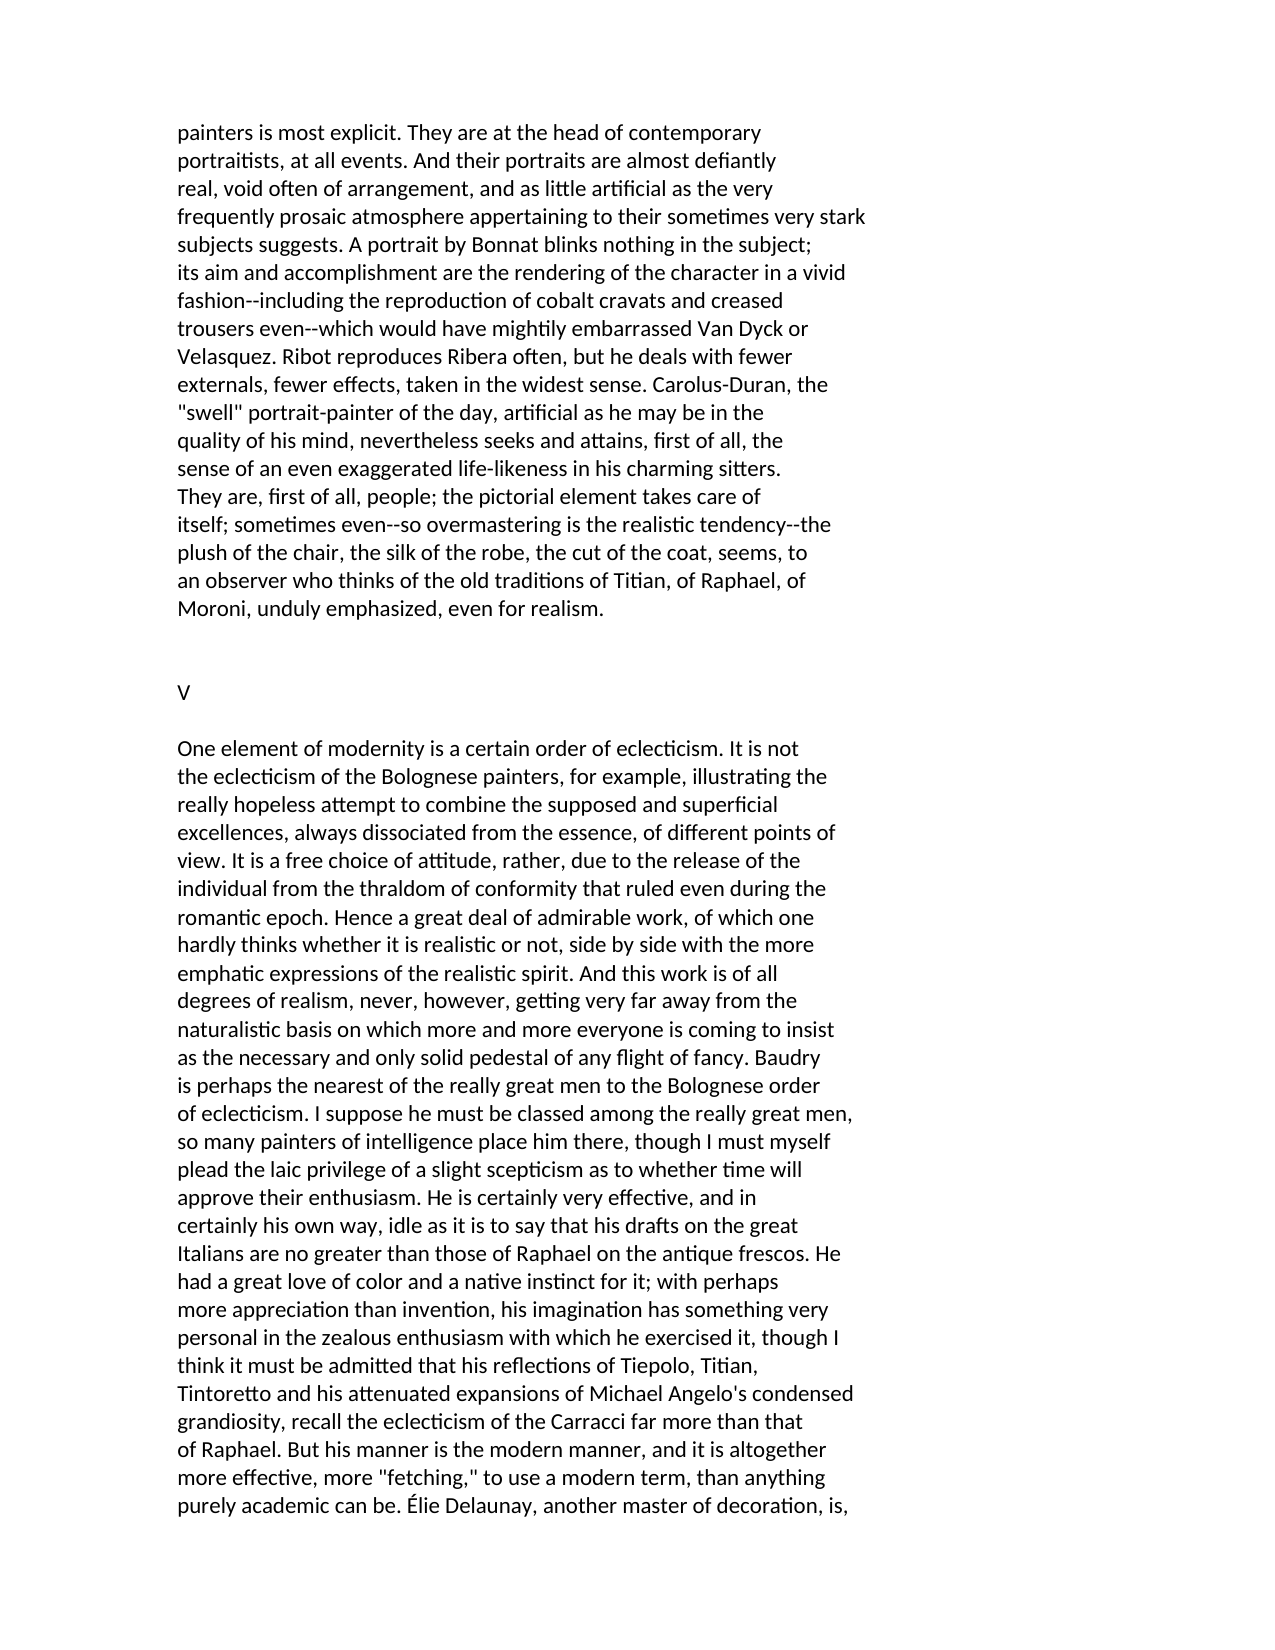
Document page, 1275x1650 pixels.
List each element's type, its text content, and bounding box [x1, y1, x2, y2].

text quality of his mind, nevertheless seeks and attains, first of all, the [177, 426, 1186, 454]
text of eclecticism. I suppose he must be classed among the really great men, [177, 1099, 1186, 1127]
text emphatic expressions of the realistic spirit. And this work is of all [177, 959, 1186, 987]
text Tintoretto and his attenuated expansions of Michael Angelo's condensed [177, 1379, 1186, 1407]
text romantic epoch. Hence a great deal of admirable work, of which one [177, 903, 1186, 931]
text Moroni, unduly emphasized, even for realism. [177, 594, 1186, 622]
text V [177, 678, 1186, 706]
text subjects suggests. A portrait by Bonnat blinks nothing in the subject; [177, 230, 1186, 258]
text had a great love of color and a native instinct for it; with perhaps [177, 1267, 1186, 1295]
text trousers even--which would have mightily embarrassed Van Dyck or [177, 314, 1186, 342]
text of Raphael. But his manner is the modern manner, and it is altogether [177, 1435, 1186, 1463]
text think it must be admitted that his reflections of Tiepolo, Titian, [177, 1351, 1186, 1379]
text purely academic can be. Élie Delaunay, another master of decoration, is, [177, 1491, 1186, 1519]
text more effective, more "fetching," to use a modern term, than anything [177, 1463, 1186, 1491]
text One element of modernity is a certain order of eclecticism. It is not [177, 734, 1186, 762]
text personal in the zealous enthusiasm with which he exercised it, though I [177, 1323, 1186, 1351]
text so many painters of intelligence place him there, though I must myself [177, 1127, 1186, 1155]
text frequently prosaic atmosphere appertaining to their sometimes very stark [177, 202, 1186, 230]
text plush of the chair, the silk of the robe, the cut of the coat, seems, to [177, 538, 1186, 566]
text hardly thinks whether it is realistic or not, side by side with the more [177, 931, 1186, 959]
text really hopeless attempt to combine the supposed and superficial [177, 791, 1186, 818]
text certainly his own way, idle as it is to say that his drafts on the great [177, 1211, 1186, 1239]
text Velasquez. Ribot reproduces Ribera often, but he deals with fewer [177, 342, 1186, 370]
text view. It is a free choice of attitude, rather, due to the release of the [177, 847, 1186, 874]
text approve their enthusiasm. He is certainly very effective, and in [177, 1183, 1186, 1211]
text externals, fewer effects, taken in the widest sense. Carolus-Duran, the [177, 370, 1186, 398]
text sense of an even exaggerated life-likeness in his charming sitters. [177, 454, 1186, 482]
text is perhaps the nearest of the really great men to the Bolognese order [177, 1071, 1186, 1099]
text more appreciation than invention, his imagination has something very [177, 1295, 1186, 1323]
text an observer who thinks of the old traditions of Titian, of Raphael, of [177, 566, 1186, 594]
text its aim and accomplishment are the rendering of the character in a vivid [177, 258, 1186, 286]
text portraitists, at all events. And their portraits are almost defiantly [177, 146, 1186, 174]
text grandiosity, recall the eclecticism of the Carracci far more than that [177, 1407, 1186, 1435]
text They are, first of all, people; the pictorial element takes care of [177, 482, 1186, 510]
text painters is most explicit. They are at the head of contemporary [177, 118, 1186, 146]
text fashion--including the reproduction of cobalt cravats and creased [177, 286, 1186, 314]
text Italians are no greater than those of Raphael on the antique frescos. He [177, 1239, 1186, 1267]
text "swell" portrait-painter of the day, artificial as he may be in the [177, 398, 1186, 426]
text real, void often of arrangement, and as little artificial as the very [177, 174, 1186, 202]
text naturalistic basis on which more and more everyone is coming to insist [177, 1015, 1186, 1043]
text excellences, always dissociated from the essence, of different points of [177, 818, 1186, 847]
text degrees of realism, never, however, getting very far away from the [177, 987, 1186, 1015]
text the eclecticism of the Bolognese painters, for example, illustrating the [177, 762, 1186, 791]
text as the necessary and only solid pedestal of any flight of fancy. Baudry [177, 1043, 1186, 1071]
text plead the laic privilege of a slight scepticism as to whether time will [177, 1155, 1186, 1183]
text itself; sometimes even--so overmastering is the realistic tendency--the [177, 510, 1186, 538]
text individual from the thraldom of conformity that ruled even during the [177, 874, 1186, 903]
